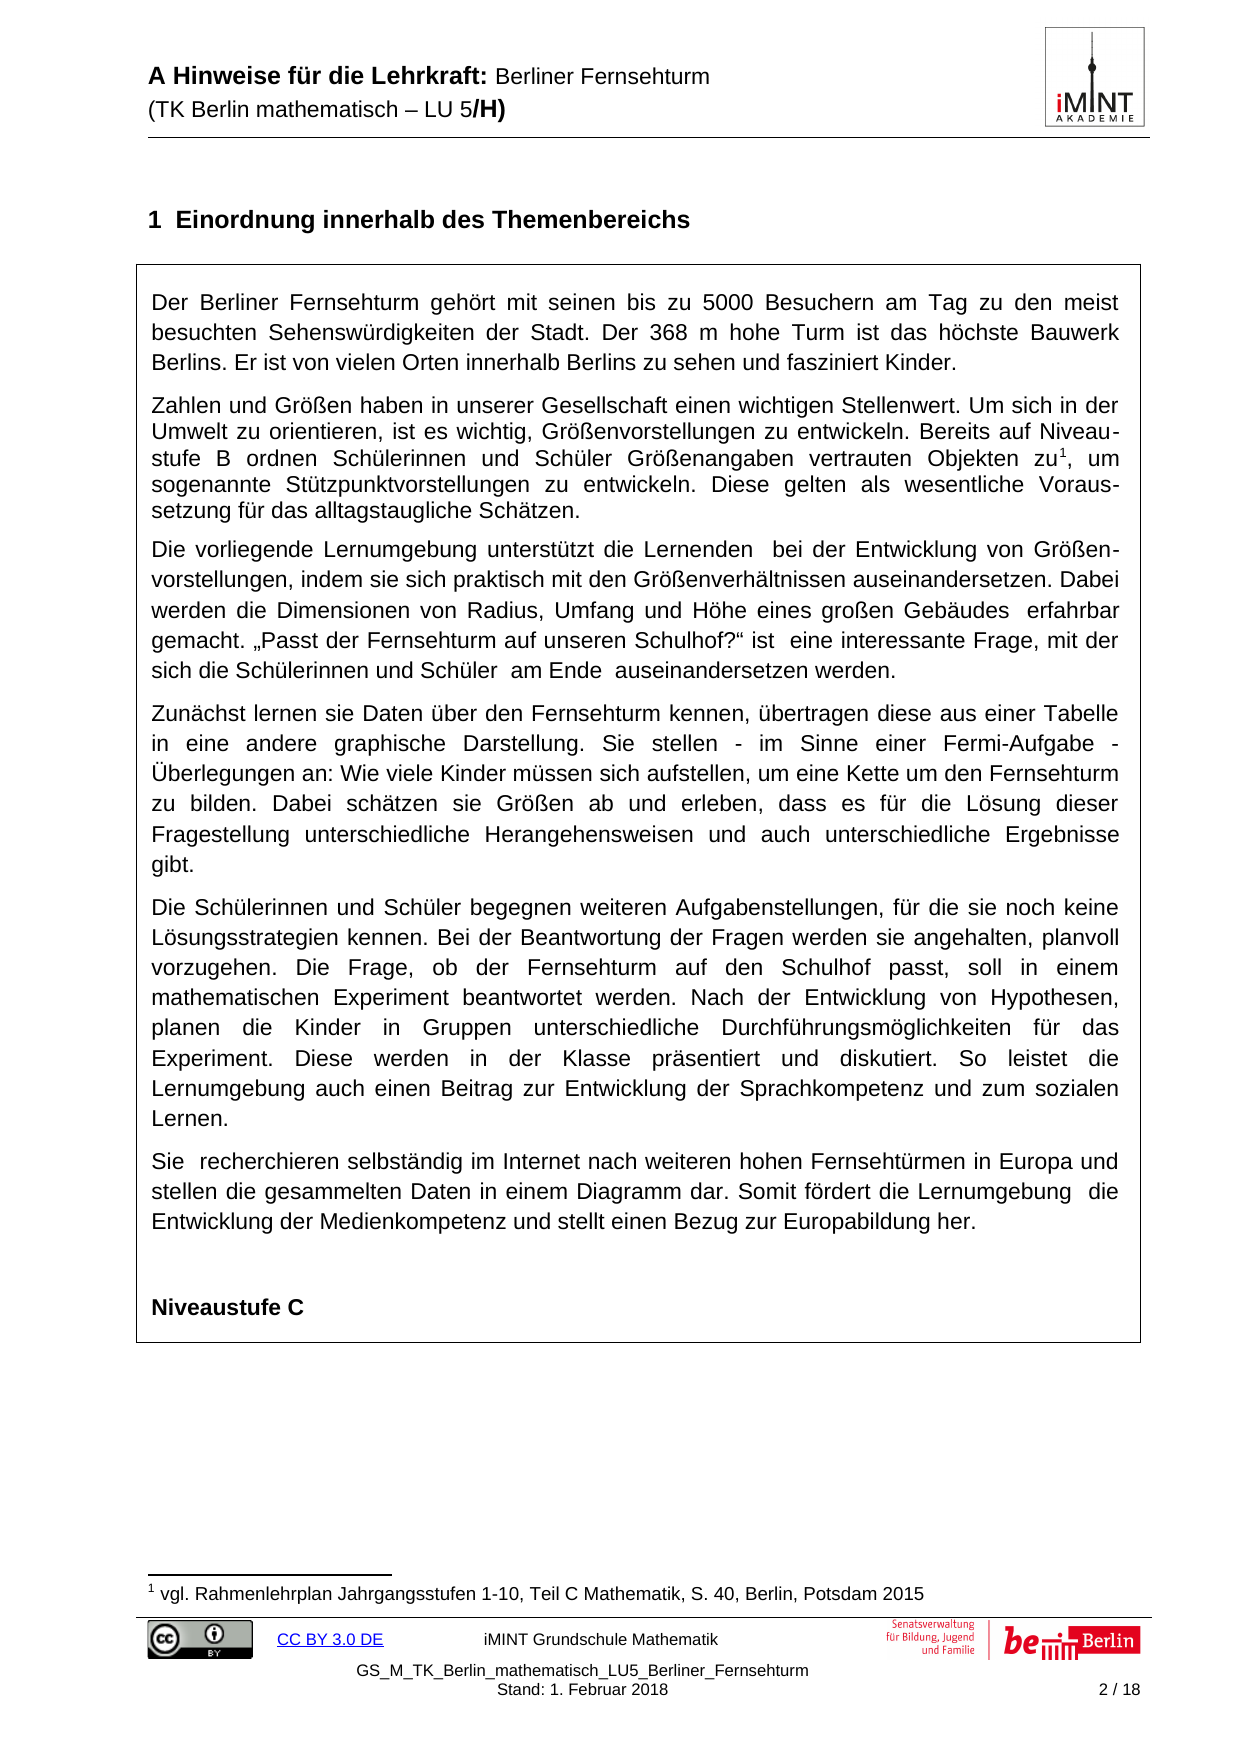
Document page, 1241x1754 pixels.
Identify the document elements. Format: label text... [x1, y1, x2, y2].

picture [1035, 17, 1151, 133]
text 1 Einordnung innerhalb des Themenbereichs [148, 205, 1122, 234]
table_header Der Berliner Fernsehturm gehört mit seinen bis zu 5000 Besuchern am Tag zu den meist besuchten Sehenswürdigkeiten der Stadt. Der 368 m hohe Turm ist das höchste Bauwerk Berlins. Er ist von vielen Orten innerhalb Berlins zu sehen und fasziniert Kinder. Zahlen und Größen haben in unserer Gesellschaft einen wichtigen Stellenwert. Um sich in der Umwelt zu orientieren, ist es wichtig, Größenvorstellungen zu entwickeln. Bereits auf Niveaustufe B ordnen Schülerinnen und Schüler Größenangaben vertrauten Objekten zu, um sogenannte Stützpunktvorstellungen zu entwickeln. Diese gelten als wesentliche Voraussetzung für das alltagstaugliche Schätzen. Die vorliegende Lernumgebung unterstützt die Lernenden bei der Entwicklung von Größenvorstellungen, indem sie sich praktisch mit den Größenverhältnissen auseinandersetzen. Dabei werden die Dimensionen von Radius, Umfang und Höhe eines großen Gebäudes erfahrbar gemacht. „Passt der Fernsehturm auf unseren Schulhof?“ ist eine interessante Frage, mit der sich die Schülerinnen und Schüler am Ende auseinandersetzen werden. Zunächst lernen sie Daten über den Fernsehturm kennen, übertragen diese aus einer Tabelle in eine andere graphische Darstellung. Sie stellen - im Sinne einer Fermi-Aufgabe - Überlegungen an: Wie viele Kinder müssen sich aufstellen, um eine Kette um den Fernsehturm zu bilden. Dabei schätzen sie Größen ab und erleben, dass es für die Lösung dieser Fragestellung unterschiedliche Herangehensweisen und auch unterschiedliche Ergebnisse gibt. Die Schülerinnen und Schüler begegnen weiteren Aufgabenstellungen, für die sie noch keine Lösungsstrategien kennen. Bei der Beantwortung der Fragen werden sie angehalten, planvoll vorzugehen. Die Frage, ob der Fernsehturm auf den Schulhof passt, soll in einem mathematischen Experiment beantwortet werden. Nach der Entwicklung von Hypothesen, planen die Kinder in Gruppen unterschiedliche Durchführungsmöglichkeiten für das Experiment. Diese werden in der Klasse präsentiert und diskutiert. So leistet die Lernumgebung auch einen Beitrag zur Entwicklung der Sprachkompetenz und zum sozialen Lernen. Sie recherchieren selbständig im Internet nach weiteren hohen Fernsehtürmen in Europa und stellen die gesammelten Daten in einem Diagramm dar. Somit fördert die Lernumgebung die Entwicklung der Medienkompetenz und stellt einen Bezug zur Europabildung her. Niveaustufe C [137, 265, 1140, 1342]
picture [147, 1620, 253, 1659]
picture [886, 1619, 1141, 1660]
